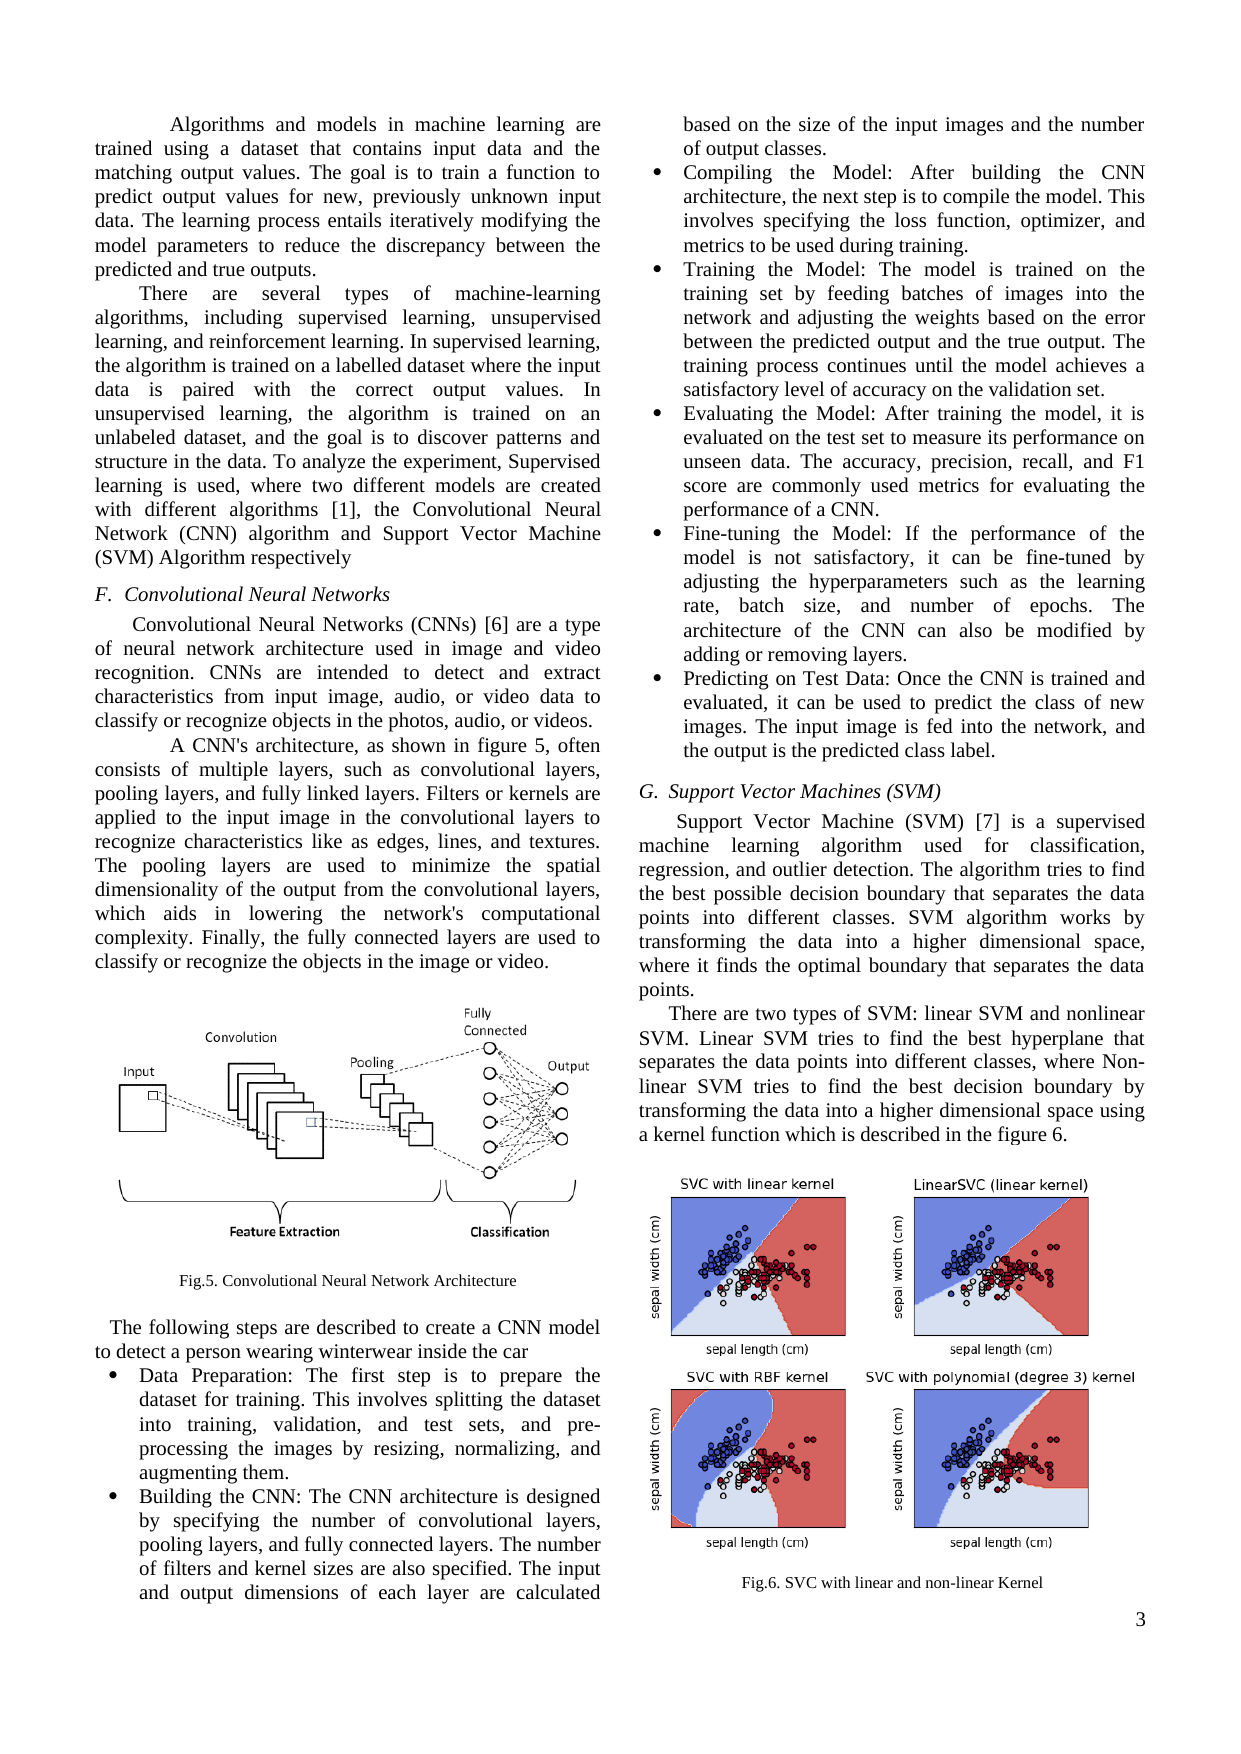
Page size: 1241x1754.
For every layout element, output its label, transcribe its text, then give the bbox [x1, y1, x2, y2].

picture [97, 998, 599, 1246]
list Compiling the Model: After building the CNN architecture, the next step is to compile the model. This involves specifying the loss function, optimizer, and metrics to be used during training. [653, 160, 1146, 257]
text A CNN's architecture, as shown in figure 5, often consists of multiple layers, such as convolutional layers, pooling layers, and fully linked layers. Filters or kernels are applied to the input image in the convolutional layers to recognize characteristics like as edges, lines, and textures. The pooling layers are used to minimize the spatial dimensionality of the output from the convolutional layers, which aids in lowering the network's computational complexity. Finally, the fully connected layers are used to classify or recognize the objects in the image or video. [94, 732, 601, 973]
list Evaluating the Model: After training the model, it is evaluated on the test set to measure its performance on unseen data. The accuracy, precision, recall, and F1 score are commonly used metrics for evaluating the performance of a CNN. [653, 401, 1146, 521]
text Algorithms and models in machine learning are trained using a dataset that contains input data and the matching output values. The goal is to train a function to predict output values for new, previously unknown input data. The learning process entails iteratively modifying the model parameters to reduce the discrepancy between the predicted and true outputs. [94, 112, 601, 281]
text Fig.6. SVC with linear and non-linear Kernel [639, 1573, 1146, 1592]
text Support Vector Machine (SVM) is a supervised machine learning algorithm used for classification, regression, and outlier detection. The algorithm tries to find the best possible decision boundary that separates the data points into different classes. SVM algorithm works by transforming the data into a higher dimensional space, where it finds the optimal boundary that separates the data points. [639, 809, 1146, 1001]
text There are several types of machine-learning algorithms, including supervised learning, unsupervised learning, and reinforcement learning. In supervised learning, the algorithm is trained on a labelled dataset where the input data is paired with the correct output values. In unsupervised learning, the algorithm is trained on an unlabeled dataset, and the goal is to discover patterns and structure in the data. To analyze the experiment, Supervised learning is used, where two different models are created with different algorithms, the Convolutional Neural Network (CNN) algorithm and Support Vector Machine (SVM) Algorithm respectively [94, 281, 601, 569]
text Fig.5. Convolutional Neural Network Architecture [94, 1271, 601, 1290]
subtitle Support Vector Machines (SVM) [639, 778, 1146, 803]
list Building the CNN: The CNN architecture is designed by specifying the number of convolutional layers, pooling layers, and fully connected layers. The number of filters and kernel sizes are also specified. The input and output dimensions of each layer are calculated based on the size of the input images and the number of output classes. [109, 1484, 601, 1604]
list Data Preparation: The first step is to prepare the dataset for training. This involves splitting the dataset into training, validation, and test sets, and pre-processing the images by resizing, normalizing, and augmenting them. [109, 1363, 601, 1484]
list Predicting on Test Data: Once the CNN is trained and evaluated, it can be used to predict the class of new images. The input image is fed into the network, and the output is the predicted class label. [653, 666, 1146, 762]
list Fine-tuning the Model: If the performance of the model is not satisfactory, it can be fine-tuned by adjusting the hyperparameters such as the learning rate, batch size, and number of epochs. The architecture of the CNN can also be modified by adding or removing layers. [653, 521, 1146, 666]
text Convolutional Neural Networks (CNNs) are a type of neural network architecture used in image and video recognition. CNNs are intended to detect and extract characteristics from input image, audio, or video data to classify or recognize objects in the photos, audio, or videos. [94, 612, 601, 732]
list Training the Model: The model is trained on the training set by feeding batches of images into the network and adjusting the weights based on the error between the predicted output and the true output. The training process continues until the model achieves a satisfactory level of accuracy on the validation set. [653, 257, 1146, 401]
text There are two types of SVM: linear SVM and nonlinear SVM. Linear SVM tries to find the best hyperplane that separates the data points into different classes, where Non-linear SVM tries to find the best decision boundary by transforming the data into a higher dimensional space using a kernel function which is described in the figure 6. [639, 1001, 1146, 1146]
list Building the CNN: The CNN architecture is designed by specifying the number of convolutional layers, pooling layers, and fully connected layers. The number of filters and kernel sizes are also specified. The input and output dimensions of each layer are calculated based on the size of the input images and the number of output classes. [653, 112, 1146, 160]
text The following steps are described to create a CNN model to detect a person wearing winterwear inside the car [94, 1315, 601, 1363]
picture [644, 1145, 1141, 1574]
subtitle Convolutional Neural Networks [94, 582, 601, 606]
